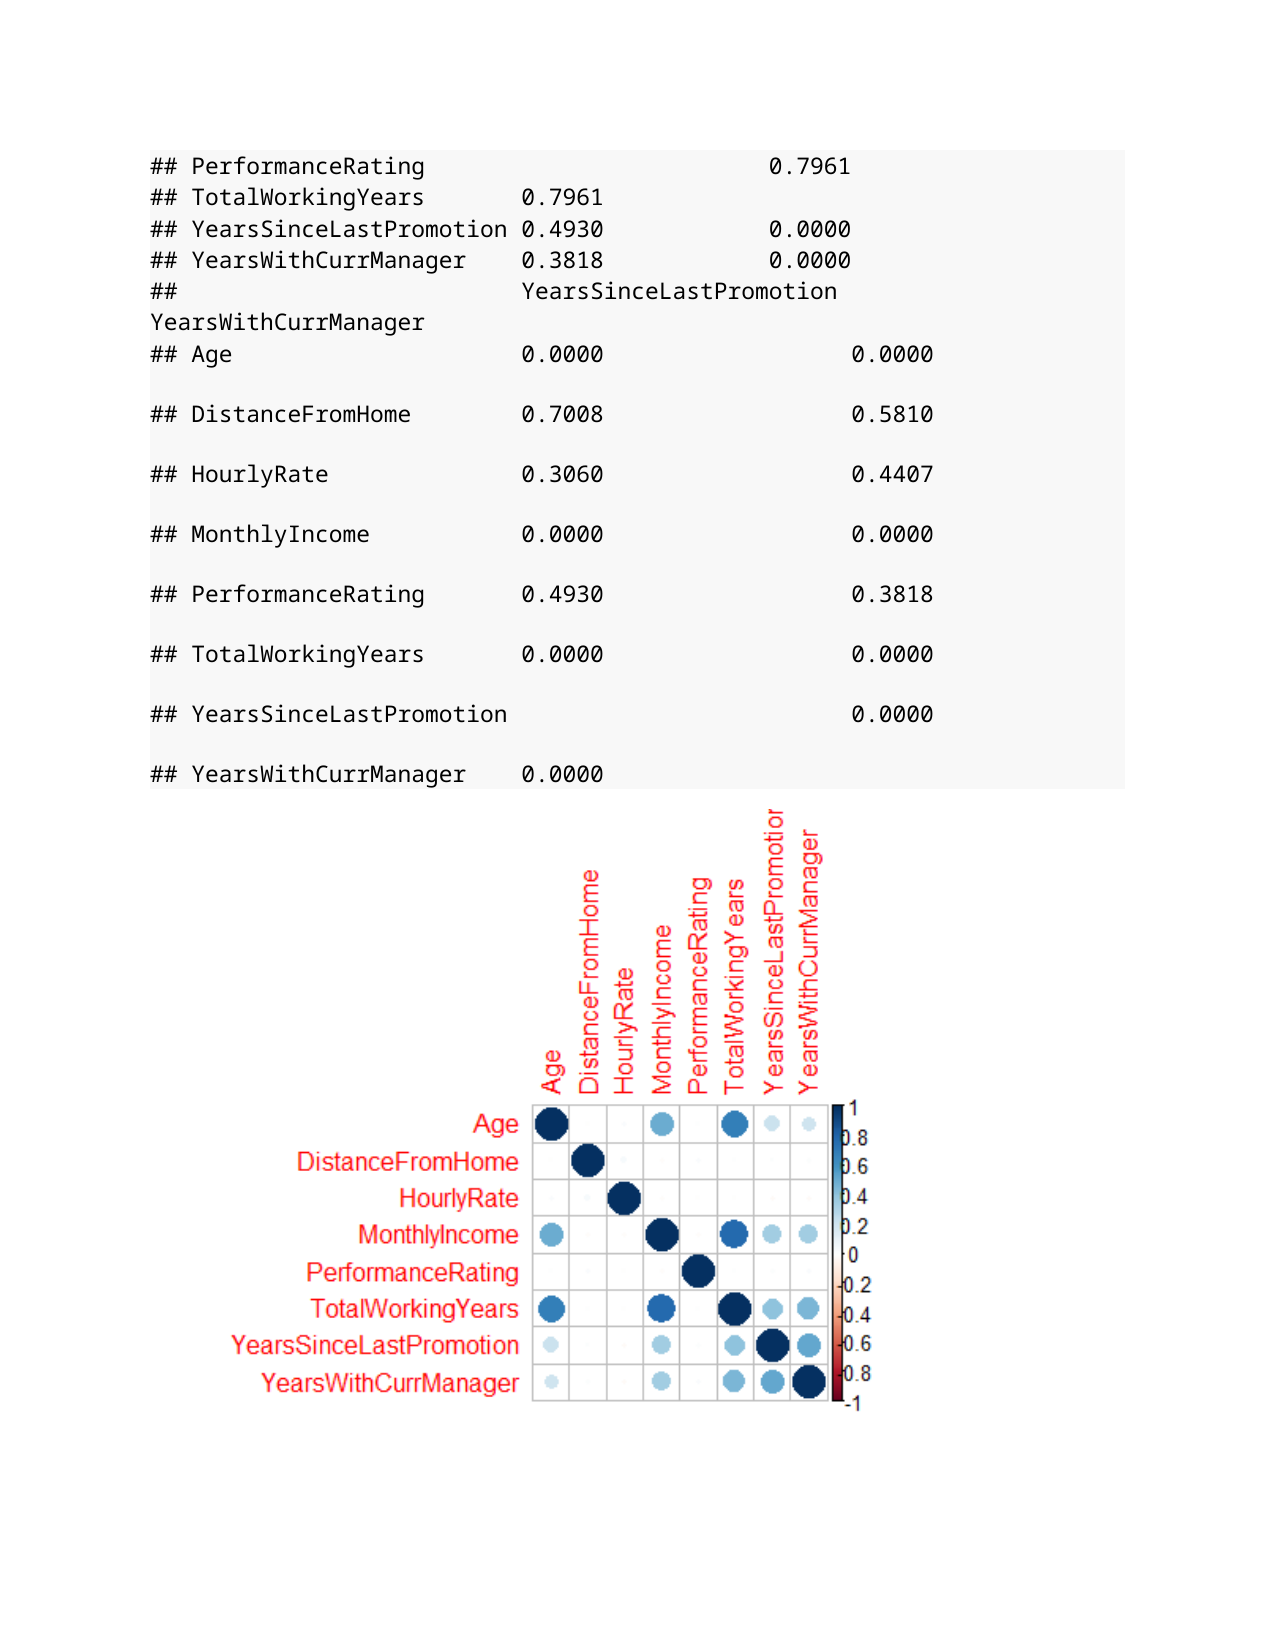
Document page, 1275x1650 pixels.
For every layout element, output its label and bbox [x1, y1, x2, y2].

text [150, 150, 1125, 789]
picture [150, 809, 908, 1416]
